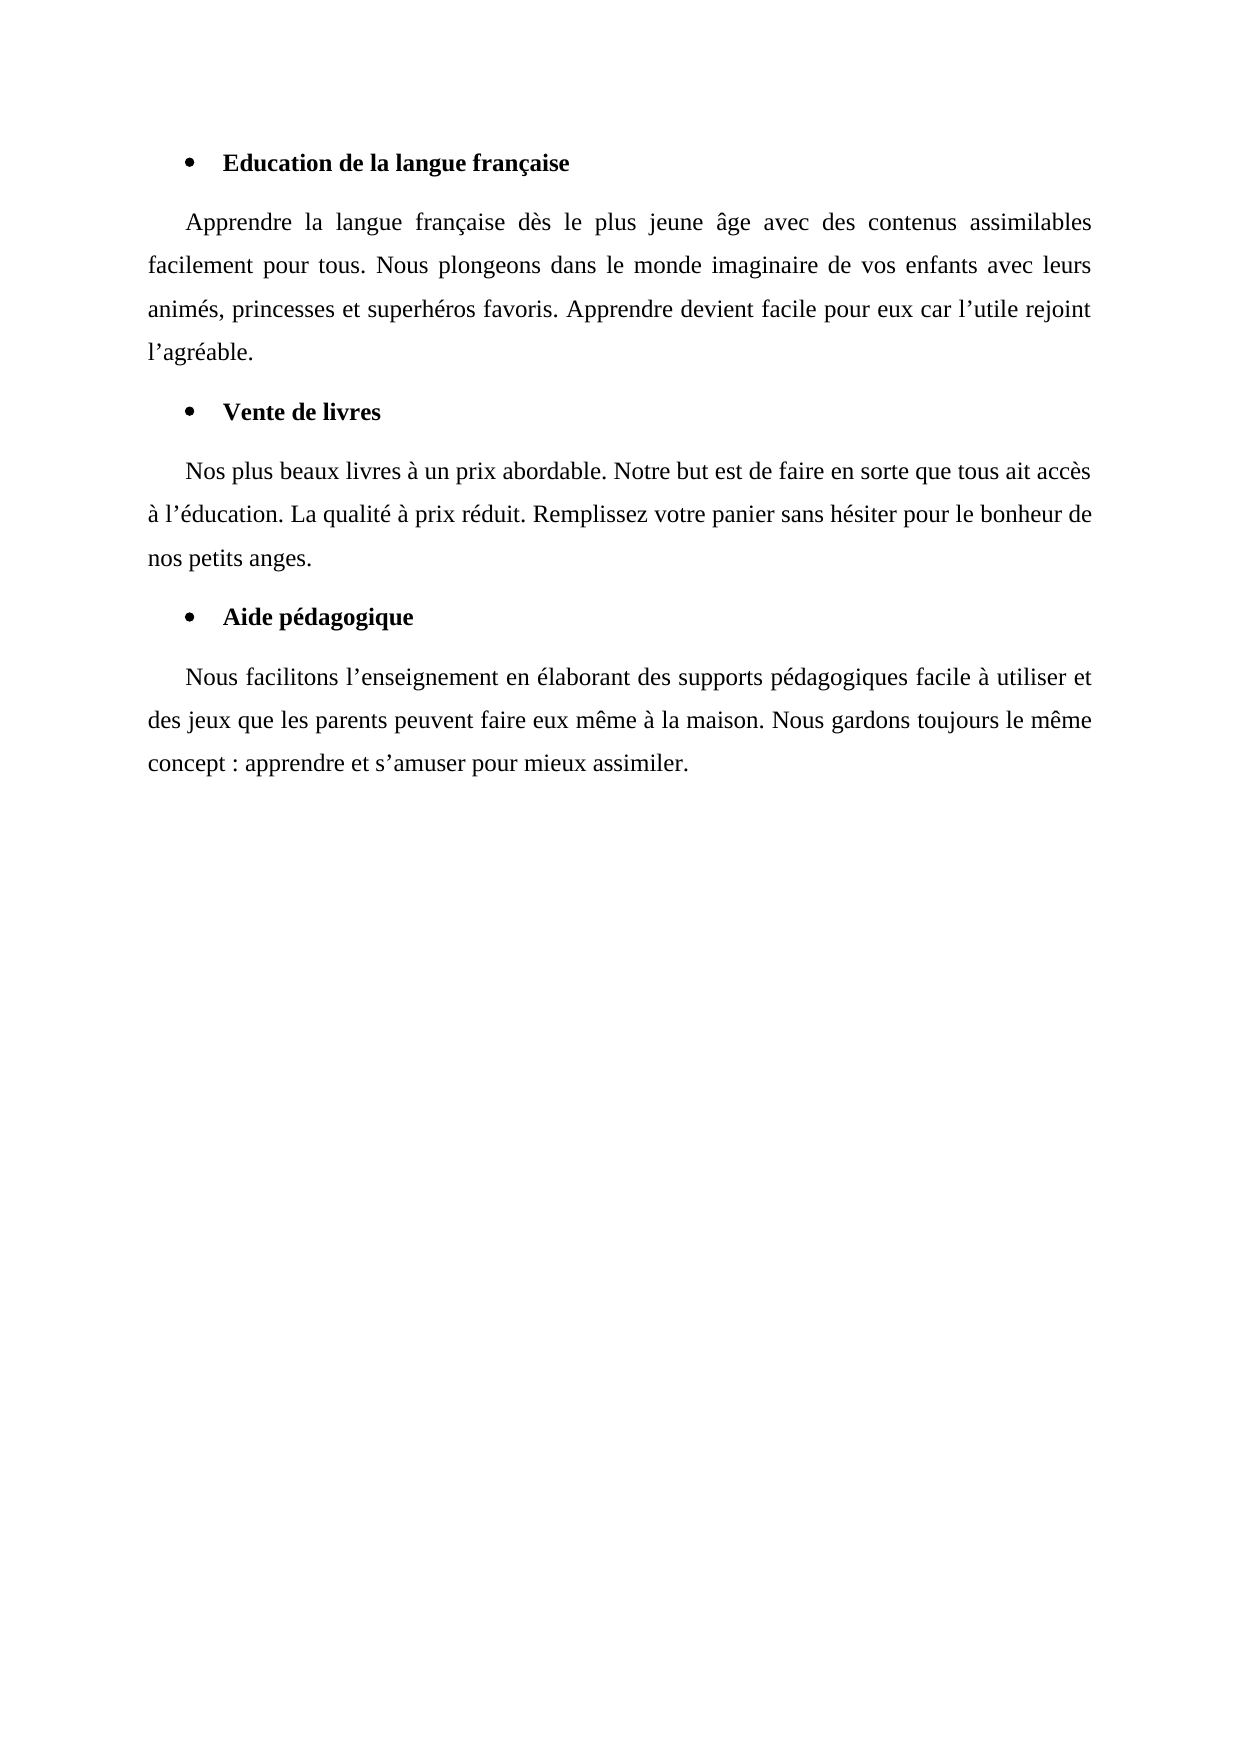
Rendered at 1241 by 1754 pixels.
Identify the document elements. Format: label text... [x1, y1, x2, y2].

list Aide pédagogique [185, 602, 1093, 631]
list Vente de livres [185, 397, 1093, 425]
text Apprendre la langue française dès le plus jeune âge avec des contenus assimilables facilement pour tous. Nous plongeons dans le monde imaginaire de vos enfants avec leurs animés, princesses et superhéros favoris. Apprendre devient facile pour eux car l’utile rejoint l’agréable. [148, 207, 1093, 366]
text Nous facilitons l’enseignement en élaborant des supports pédagogiques facile à utiliser et des jeux que les parents peuvent faire eux même à la maison. Nous gardons toujours le même concept : apprendre et s’amuser pour mieux assimiler. [148, 662, 1093, 777]
list Education de la langue française [185, 148, 1093, 176]
text Nos plus beaux livres à un prix abordable. Notre but est de faire en sorte que tous ait accès à l’éducation. La qualité à prix réduit. Remplissez votre panier sans hésiter pour le bonheur de nos petits anges. [148, 456, 1093, 571]
